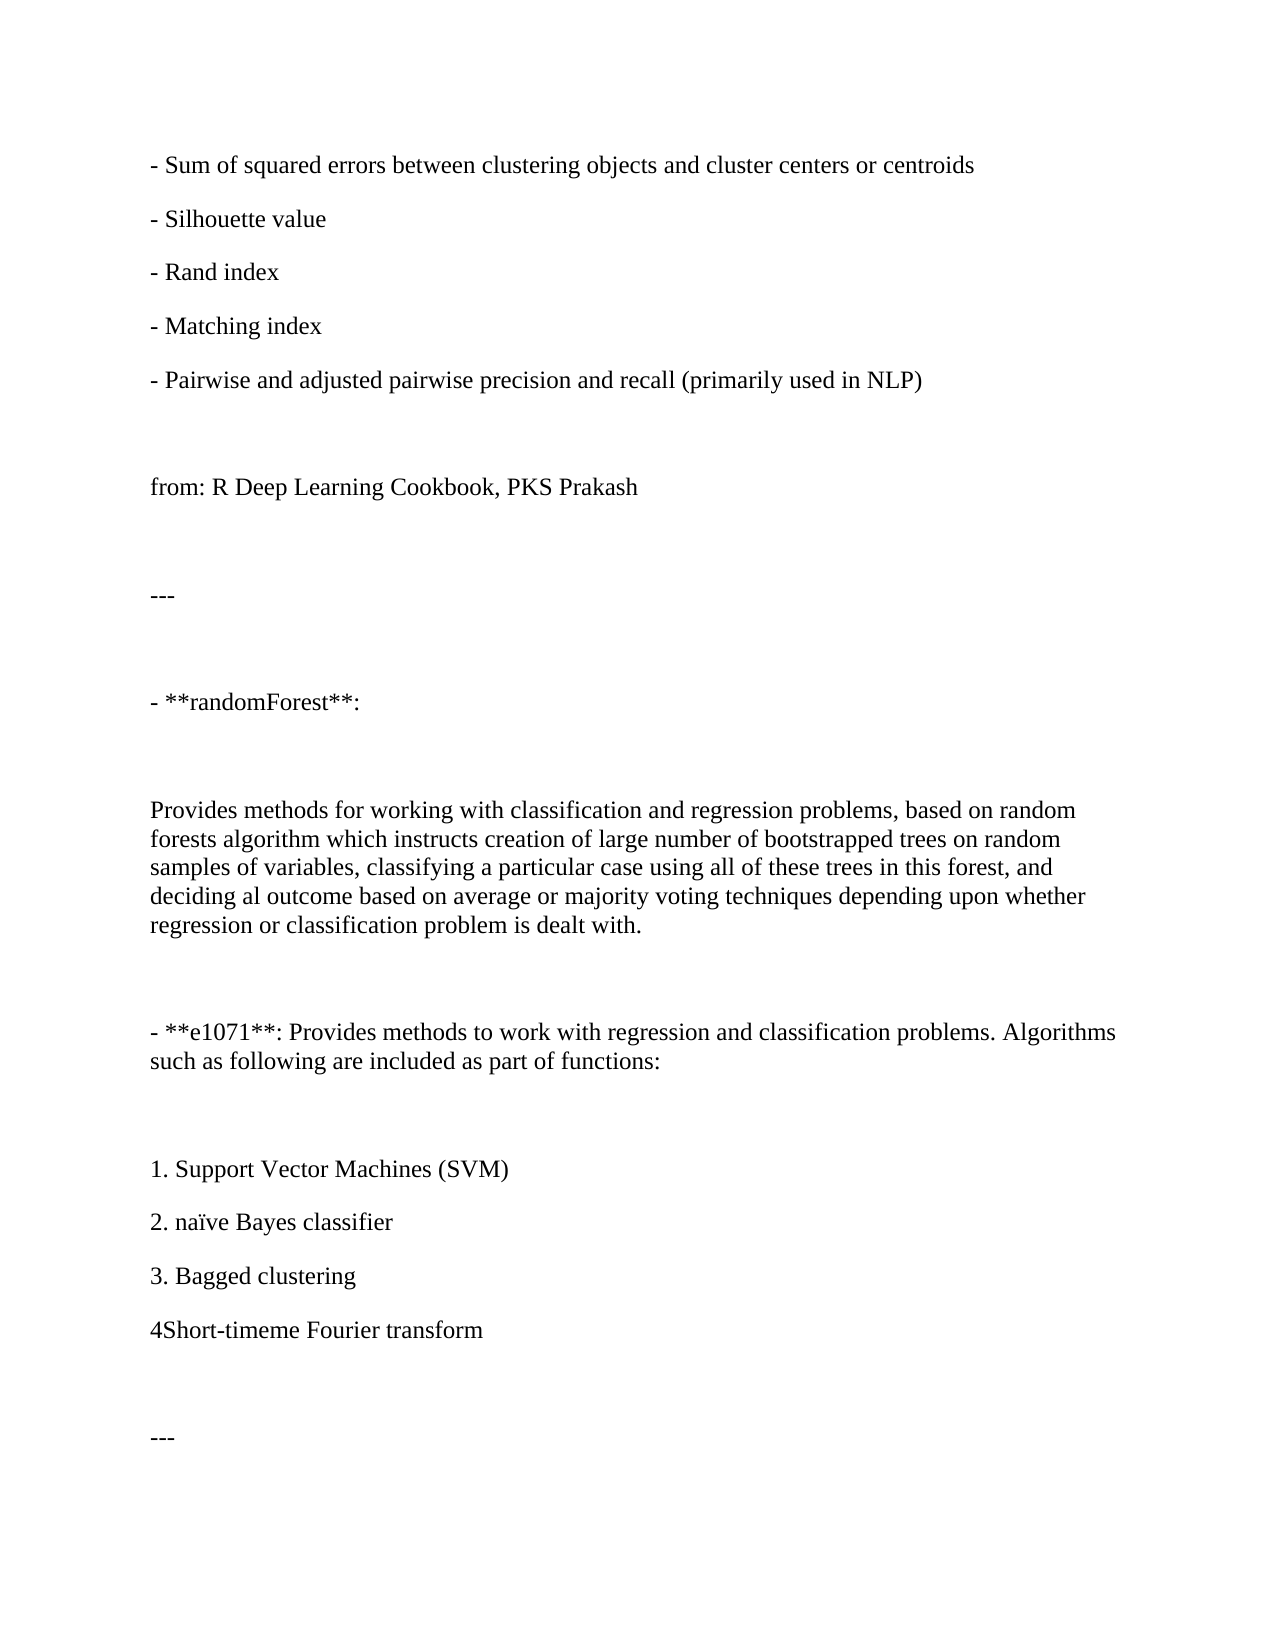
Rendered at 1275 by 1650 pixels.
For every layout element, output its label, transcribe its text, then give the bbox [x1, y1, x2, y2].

text --- [150, 580, 1125, 609]
text - Pairwise and adjusted pairwise precision and recall (primarily used in NLP) [150, 365, 1125, 394]
text 1. Support Vector Machines (SVM) [150, 1154, 1125, 1182]
text - Matching index [150, 311, 1125, 340]
text - **randomForest**: [150, 687, 1125, 716]
text 3. Bagged clustering [150, 1261, 1125, 1290]
text - Silhouette value [150, 204, 1125, 232]
text from: R Deep Learning Cookbook, PKS Prakash [150, 472, 1125, 501]
text 2. naïve Bayes classifier [150, 1207, 1125, 1236]
text 4Short-timeme Fourier transform [150, 1315, 1125, 1344]
text - Sum of squared errors between clustering objects and cluster centers or centroids [150, 150, 1125, 179]
text - Rand index [150, 257, 1125, 286]
text --- [150, 1422, 1125, 1451]
text Provides methods for working with classification and regression problems, based on random forests algorithm which instructs creation of large number of bootstrapped trees on random samples of variables, classifying a particular case using all of these trees in this forest, and deciding al outcome based on average or majority voting techniques depending upon whether regression or classification problem is dealt with. [150, 795, 1125, 939]
text - **e1071**: Provides methods to work with regression and classification problems. Algorithms such as following are included as part of functions: [150, 1017, 1125, 1075]
